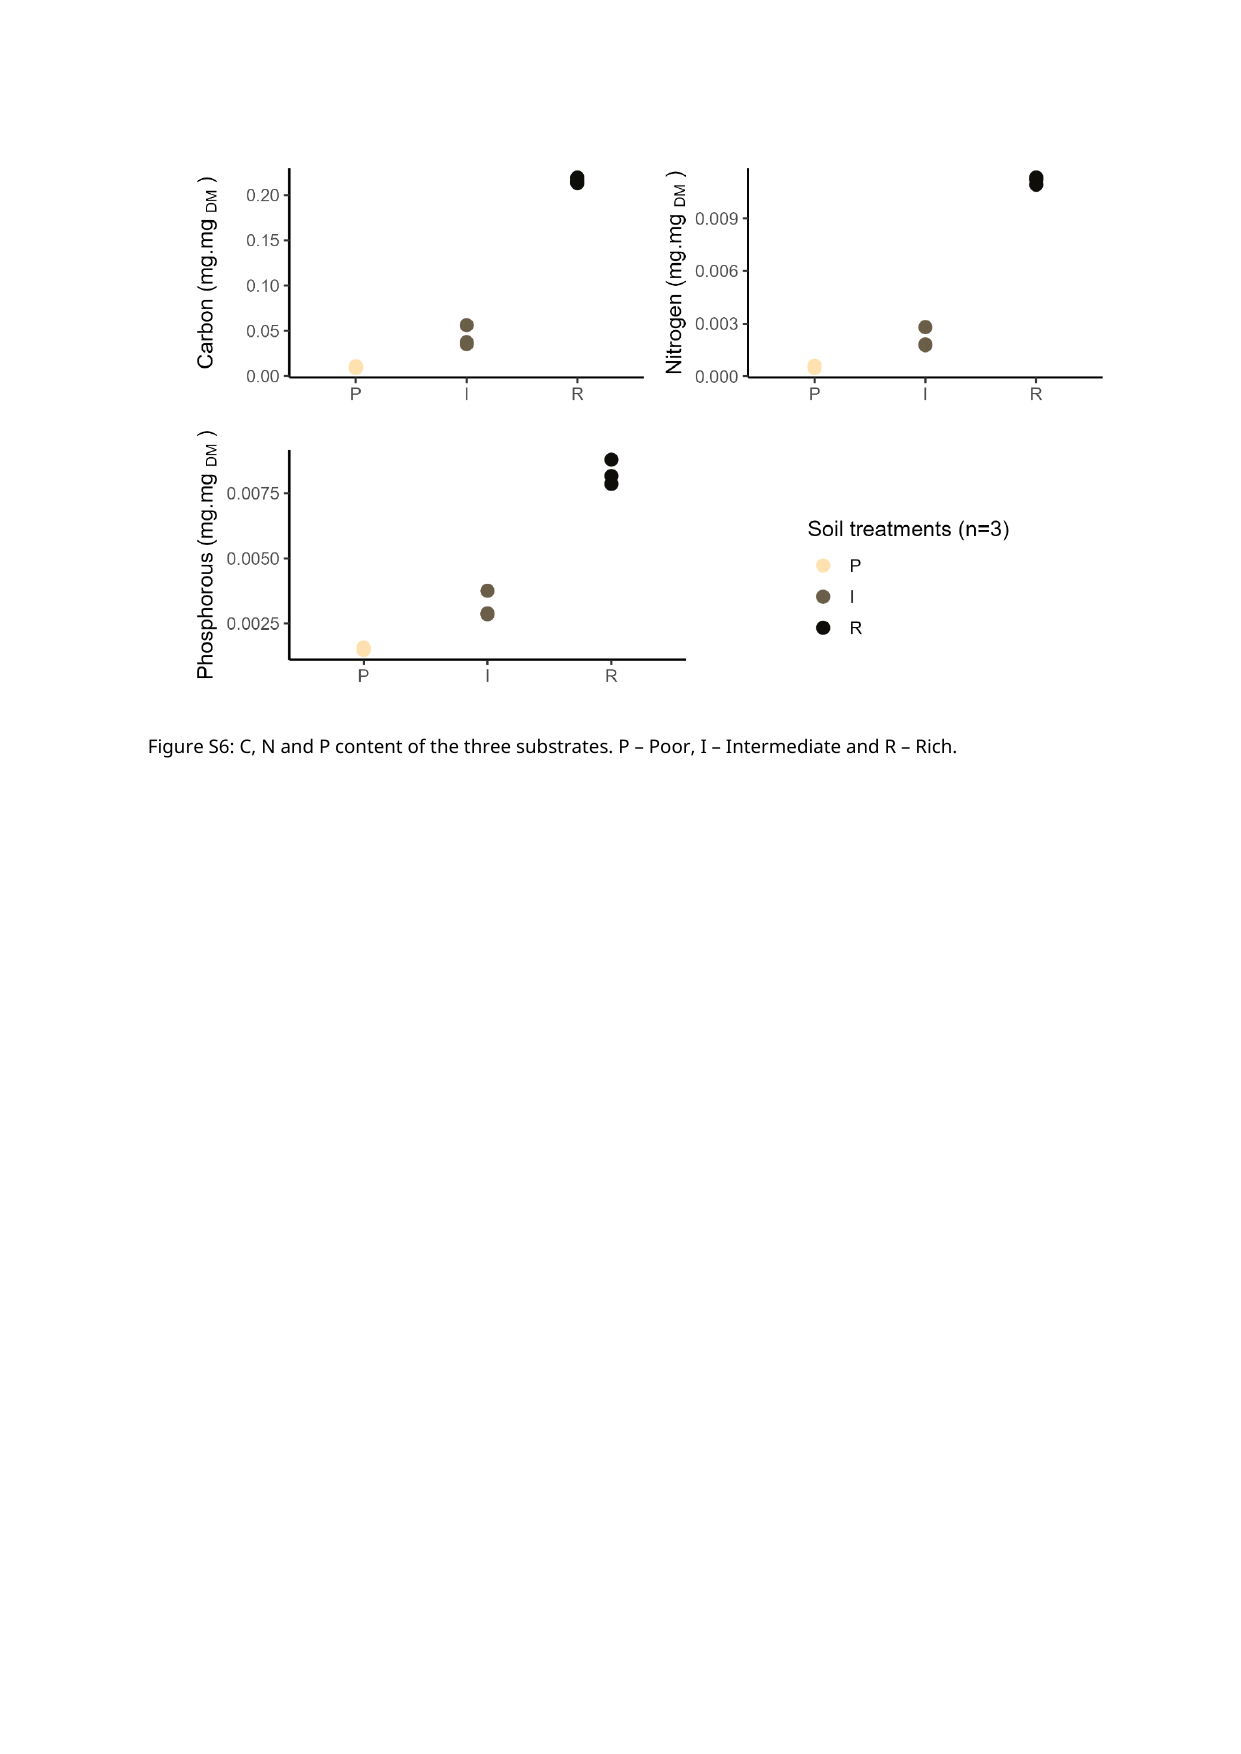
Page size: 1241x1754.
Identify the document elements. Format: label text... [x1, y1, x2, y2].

picture [176, 147, 1123, 731]
